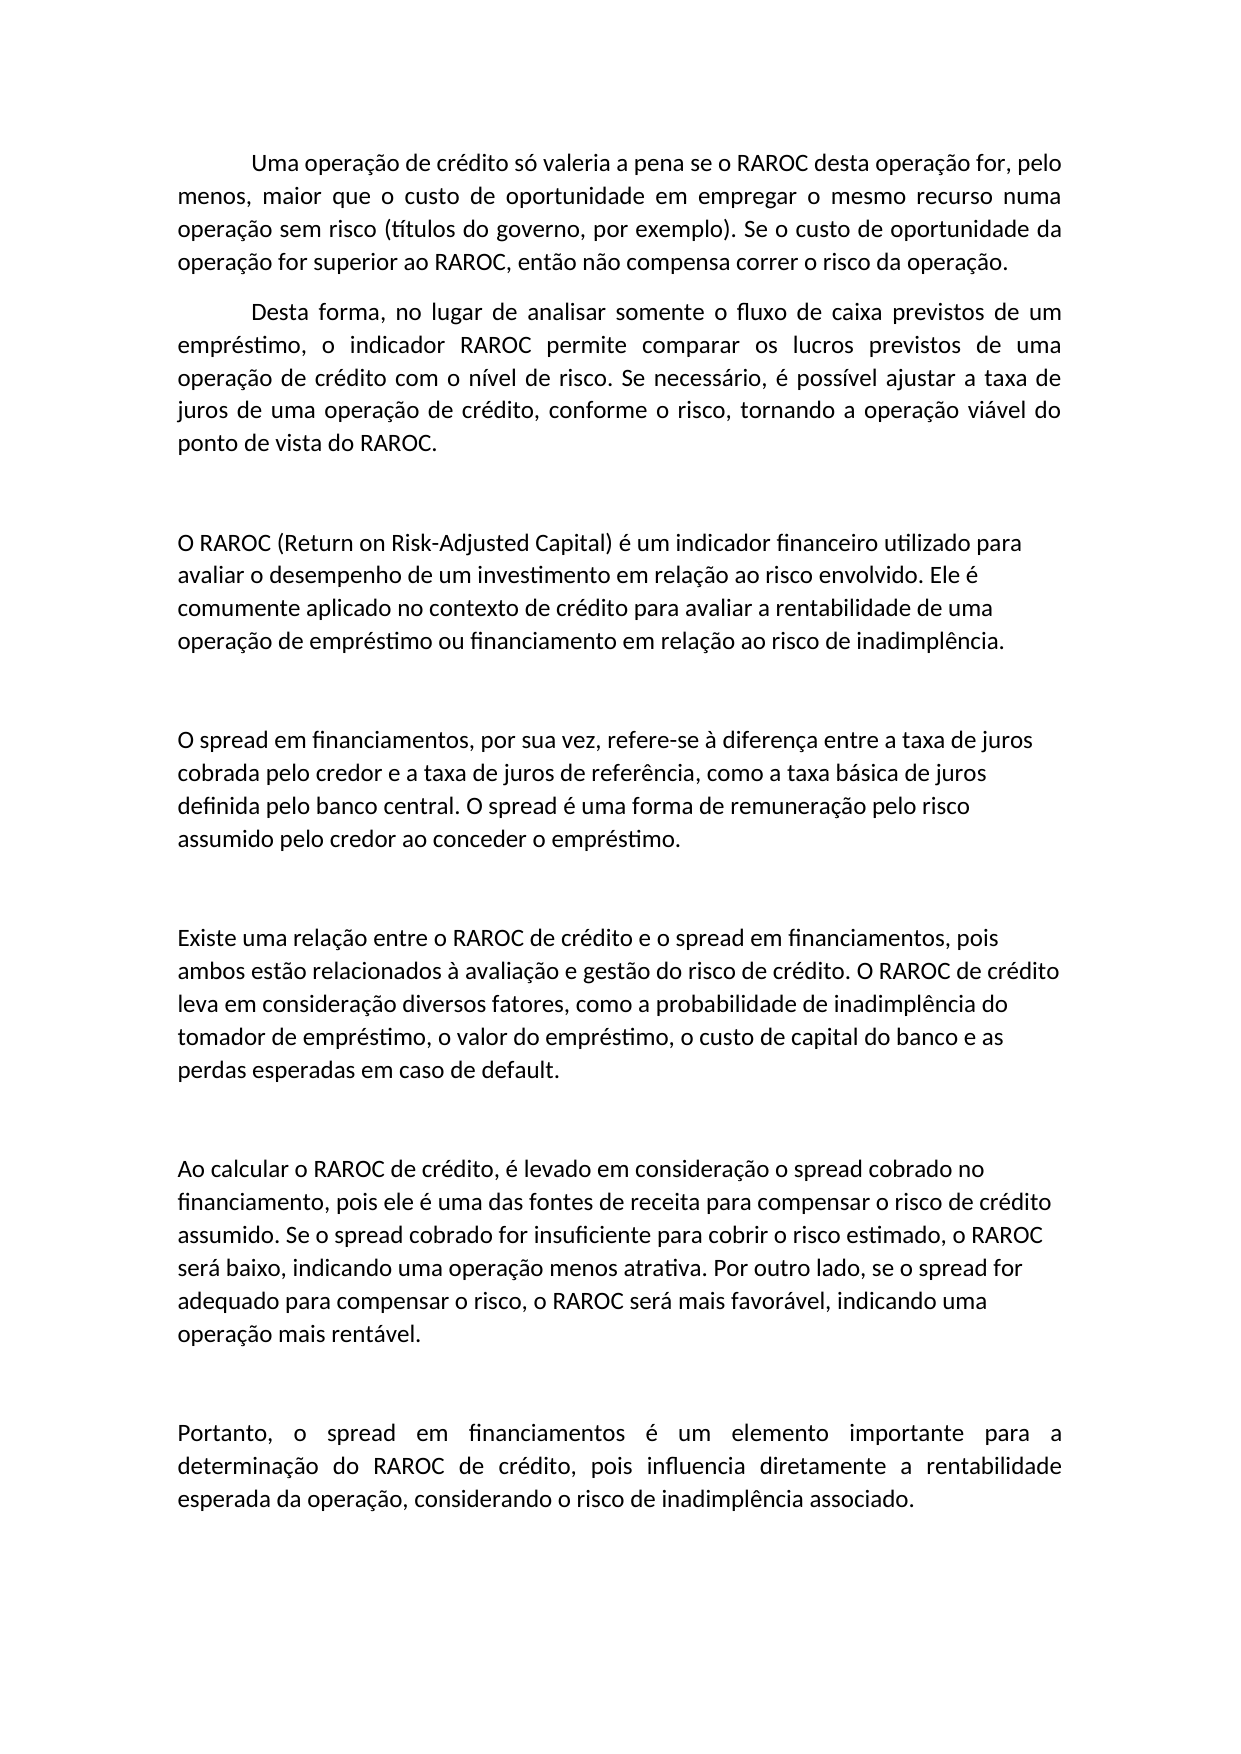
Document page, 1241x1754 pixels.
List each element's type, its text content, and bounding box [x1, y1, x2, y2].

text O RAROC (Return on Risk-Adjusted Capital) é um indicador financeiro utilizado para avaliar o desempenho de um investimento em relação ao risco envolvido. Ele é comumente aplicado no contexto de crédito para avaliar a rentabilidade de uma operação de empréstimo ou financiamento em relação ao risco de inadimplência. [177, 527, 1063, 656]
text Portanto, o spread em financiamentos é um elemento importante para a determinação do RAROC de crédito, pois influencia diretamente a rentabilidade esperada da operação, considerando o risco de inadimplência associado. [177, 1417, 1063, 1513]
text Existe uma relação entre o RAROC de crédito e o spread em financiamentos, pois ambos estão relacionados à avaliação e gestão do risco de crédito. O RAROC de crédito leva em consideração diversos fatores, como a probabilidade de inadimplência do tomador de empréstimo, o valor do empréstimo, o custo de capital do banco e as perdas esperadas em caso de default. [177, 923, 1063, 1085]
text Desta forma, no lugar de analisar somente o fluxo de caixa previstos de um empréstimo, o indicador RAROC permite comparar os lucros previstos de uma operação de crédito com o nível de risco. Se necessário, é possível ajustar a taxa de juros de uma operação de crédito, conforme o risco, tornando a operação viável do ponto de vista do RAROC. [177, 296, 1063, 458]
text Ao calcular o RAROC de crédito, é levado em consideração o spread cobrado no financiamento, pois ele é uma das fontes de receita para compensar o risco de crédito assumido. Se o spread cobrado for insuficiente para cobrir o risco estimado, o RAROC será baixo, indicando uma operação menos atrativa. Por outro lado, se o spread for adequado para compensar o risco, o RAROC será mais favorável, indicando uma operação mais rentável. [177, 1153, 1063, 1348]
text O spread em financiamentos, por sua vez, refere-se à diferença entre a taxa de juros cobrada pelo credor e a taxa de juros de referência, como a taxa básica de juros definida pelo banco central. O spread é uma forma de remuneração pelo risco assumido pelo credor ao conceder o empréstimo. [177, 725, 1063, 854]
text Uma operação de crédito só valeria a pena se o RAROC desta operação for, pelo menos, maior que o custo de oportunidade em empregar o mesmo recurso numa operação sem risco (títulos do governo, por exemplo). Se o custo de oportunidade da operação for superior ao RAROC, então não compensa correr o risco da operação. [177, 148, 1063, 277]
